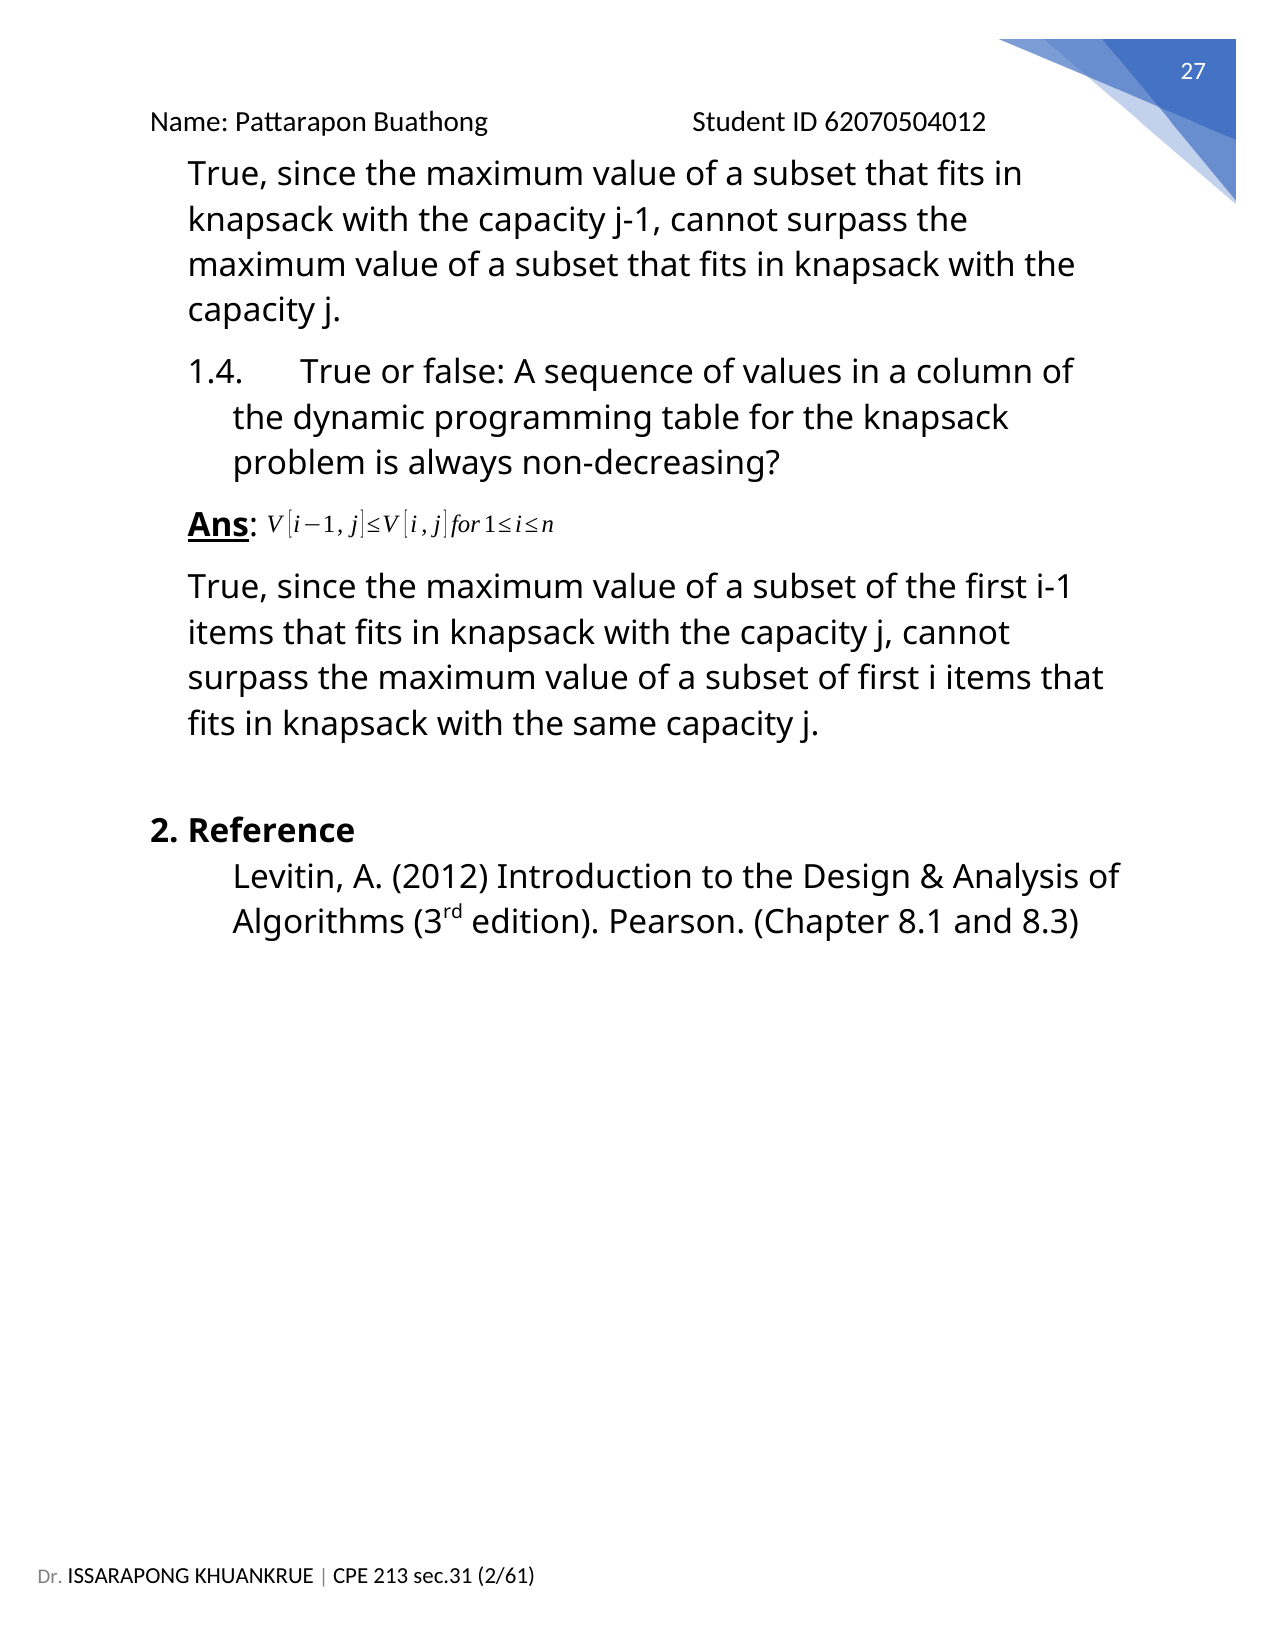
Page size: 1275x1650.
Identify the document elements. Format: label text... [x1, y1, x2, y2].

list Levitin, A. (2012) Introduction to the Design & Analysis of Algorithms (3rd edition). Pearson. (Chapter 8.1 and 8.3) [232, 852, 1125, 943]
list True or false: A sequence of values in a column of the dynamic programming table for the knapsack problem is always non-decreasing? [187, 348, 1125, 484]
text Ans: [187, 501, 1125, 547]
text True, since the maximum value of a subset of the first i-1 items that fits in knapsack with the capacity j, cannot surpass the maximum value of a subset of first i items that fits in knapsack with the same capacity j. [187, 563, 1125, 745]
list Reference [150, 807, 1125, 852]
picture [997, 39, 1236, 205]
text True, since the maximum value of a subset that fits in knapsack with the capacity j-1, cannot surpass the maximum value of a subset that fits in knapsack with the capacity j. [187, 150, 1125, 332]
